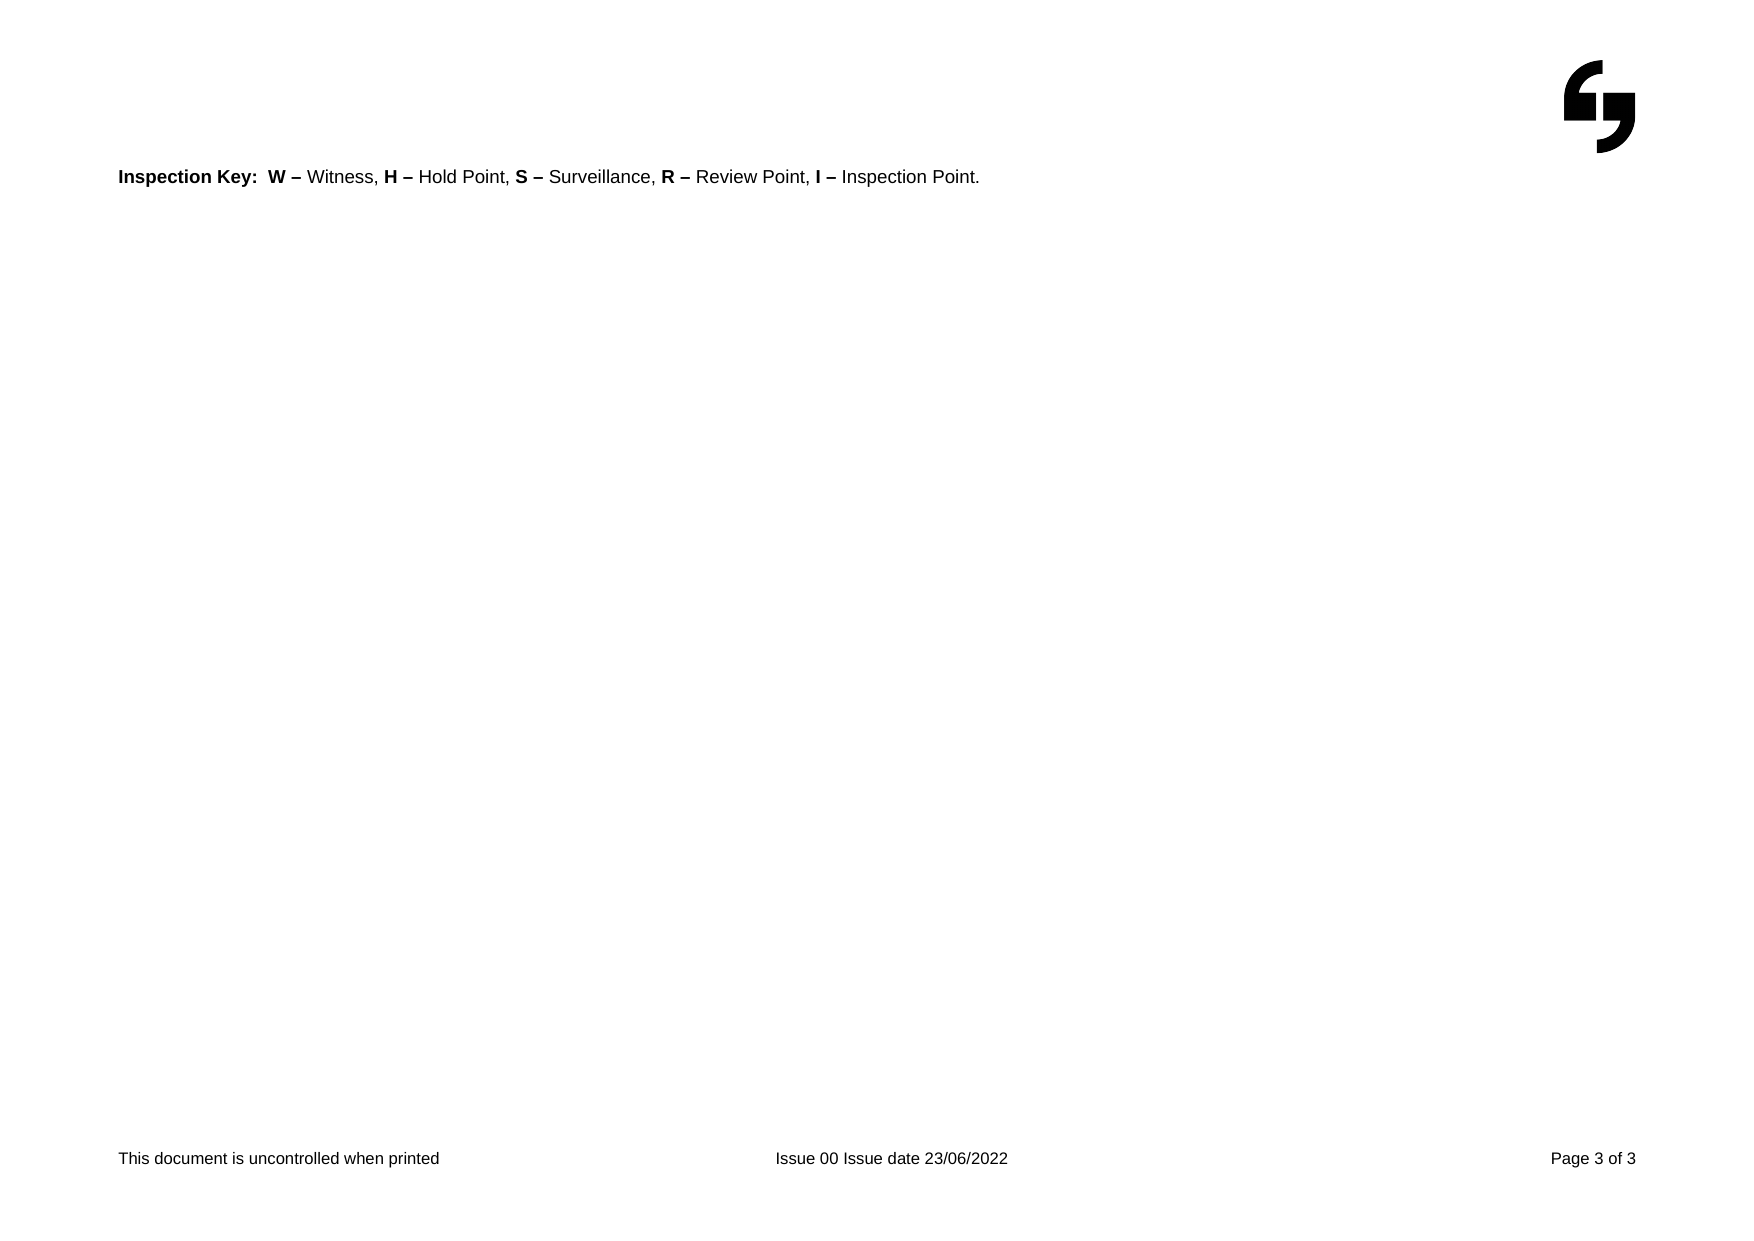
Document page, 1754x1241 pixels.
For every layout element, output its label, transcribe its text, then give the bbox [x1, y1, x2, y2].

text Inspection Key: W – Witness, H – Hold Point, S – Surveillance, R – Review Point, I – Inspection Point. [118, 166, 1636, 187]
picture [1564, 60, 1636, 154]
